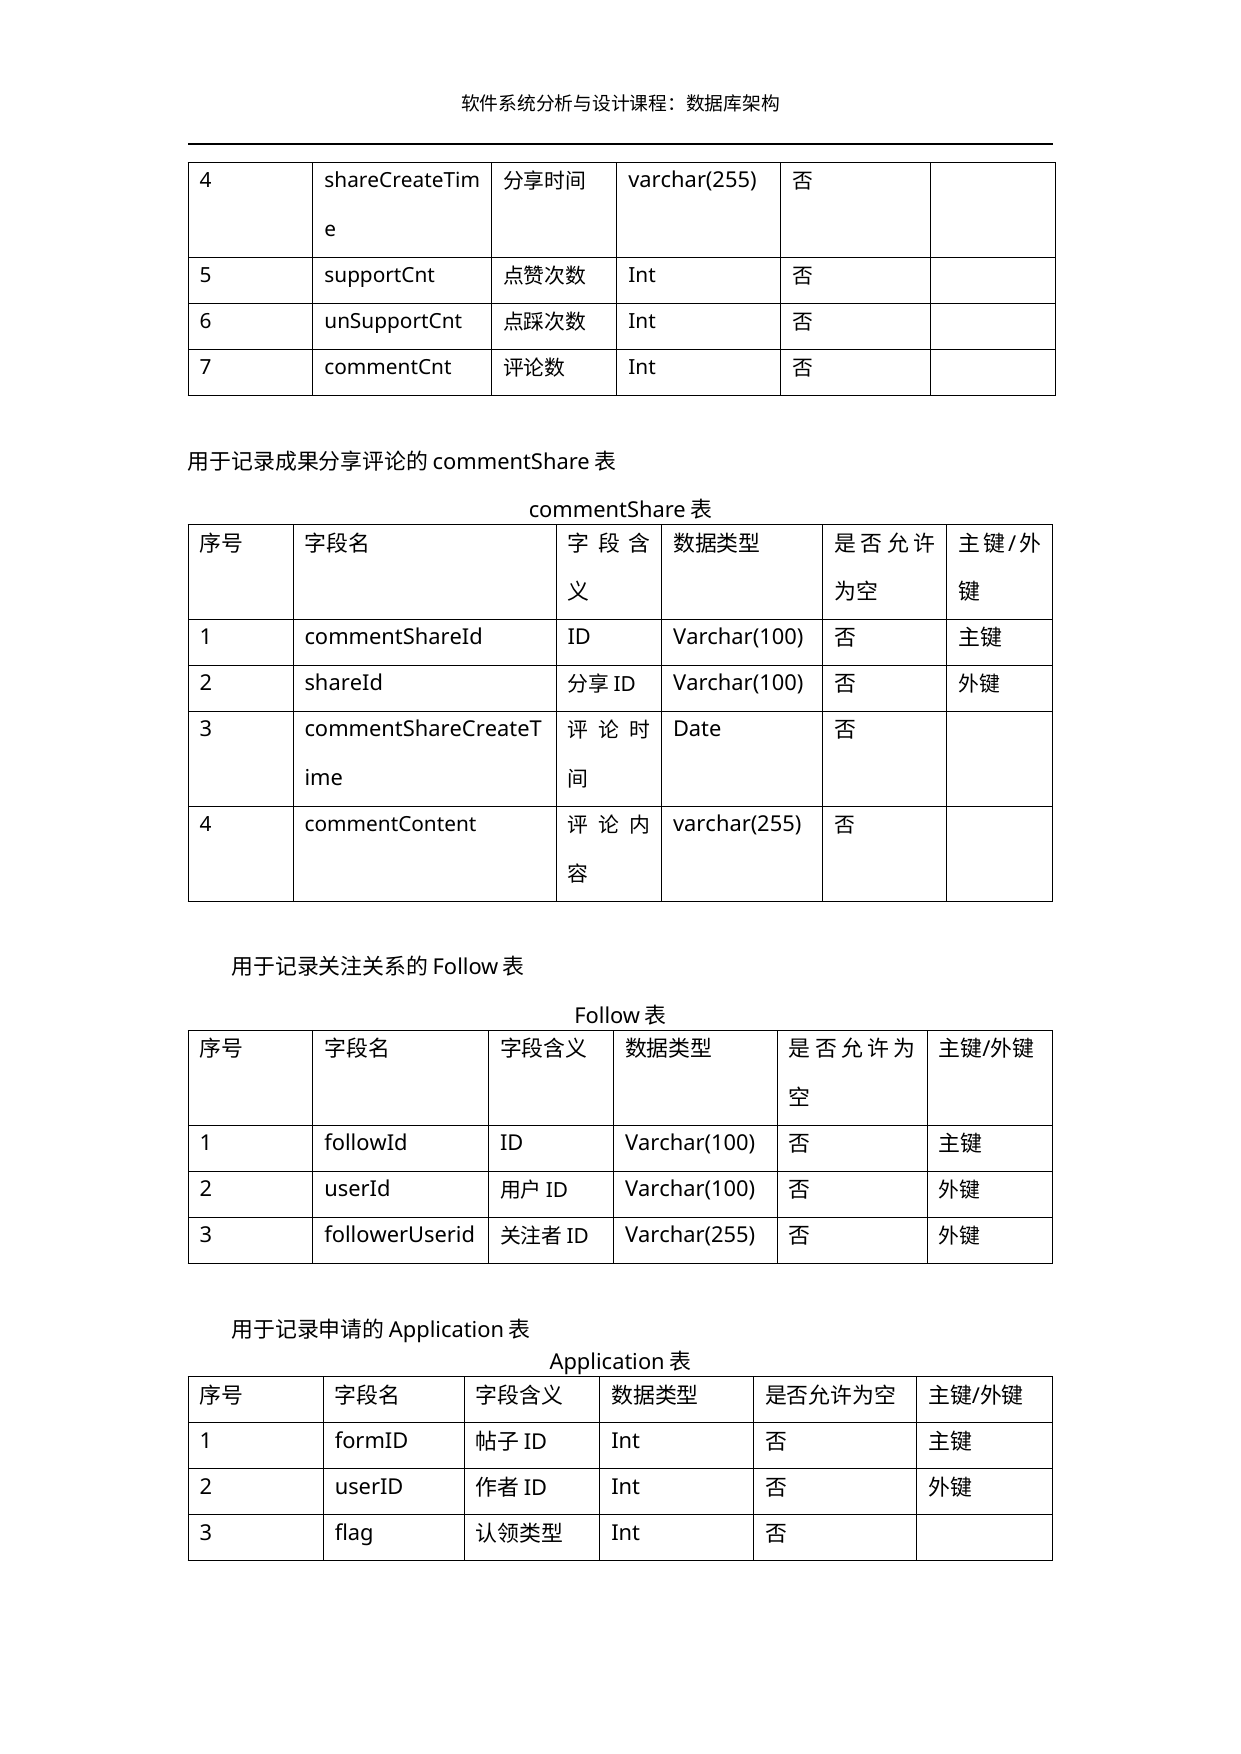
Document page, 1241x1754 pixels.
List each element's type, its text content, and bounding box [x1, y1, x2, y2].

table_cell 2 [189, 1172, 312, 1217]
table_cell followerUserid [313, 1218, 488, 1263]
table_cell 帖子ID [465, 1423, 599, 1468]
table_cell [931, 258, 1055, 303]
table_cell 点赞次数 [492, 258, 616, 303]
table_cell flag [324, 1515, 464, 1560]
table_header 字段含义 [557, 525, 661, 619]
text 用于记录成果分享评论的commentShare表 [187, 443, 1053, 476]
table_cell 4 [189, 163, 312, 257]
table_cell 1 [189, 1126, 312, 1171]
table_cell formID [324, 1423, 464, 1468]
table_header 字段含义 [489, 1031, 613, 1125]
table_cell commentShareCreateTime [294, 712, 556, 806]
table_cell 评论时间 [557, 712, 661, 806]
table_header 字段名 [313, 1031, 488, 1125]
table_cell 分享ID [557, 666, 661, 711]
table_cell shareId [294, 666, 556, 711]
table_cell 外键 [947, 666, 1052, 711]
table_cell unSupportCnt [313, 304, 491, 349]
table_header 数据类型 [600, 1377, 753, 1422]
table_cell 3 [189, 1515, 323, 1560]
table_cell [947, 712, 1052, 806]
table_header 主键/外键 [928, 1031, 1052, 1125]
table_header 数据类型 [662, 525, 822, 619]
table_cell Varchar(100) [614, 1126, 777, 1171]
text 用于记录申请的Application表 [187, 1311, 1053, 1344]
table_cell 否 [781, 163, 930, 257]
table_header 主键/外键 [947, 525, 1052, 619]
table_cell 2 [189, 666, 293, 711]
table_cell varchar(255) [617, 163, 780, 257]
table_cell 外键 [928, 1218, 1052, 1263]
table_cell Date [662, 712, 822, 806]
table_cell Int [617, 350, 780, 395]
table_cell 否 [781, 304, 930, 349]
table_cell 5 [189, 258, 312, 303]
table_cell 4 [189, 807, 293, 901]
table_cell 3 [189, 712, 293, 806]
table_cell Int [600, 1515, 753, 1560]
table_cell 主键 [947, 620, 1052, 665]
table_cell 否 [778, 1126, 927, 1171]
table_header 是否允许为空 [778, 1031, 927, 1125]
table_cell 1 [189, 620, 293, 665]
text Follow表 [187, 997, 1053, 1030]
table_cell followId [313, 1126, 488, 1171]
table_header 数据类型 [614, 1031, 777, 1125]
table_header 字段含义 [465, 1377, 599, 1422]
table_cell 评论数 [492, 350, 616, 395]
table_cell ID [557, 620, 661, 665]
table_cell Varchar(255) [614, 1218, 777, 1263]
table_cell Varchar(100) [662, 620, 822, 665]
table_cell 否 [778, 1218, 927, 1263]
table_header 是否允许为空 [754, 1377, 916, 1422]
table_cell 1 [189, 1423, 323, 1468]
table_header 序号 [189, 1377, 323, 1422]
table_cell 3 [189, 1218, 312, 1263]
table_header 是否允许为空 [823, 525, 946, 619]
text 用于记录关注关系的Follow表 [187, 949, 1053, 982]
table_cell 关注者ID [489, 1218, 613, 1263]
table_cell 点踩次数 [492, 304, 616, 349]
table_cell 用户ID [489, 1172, 613, 1217]
table_cell [917, 1515, 1052, 1560]
table_cell Varchar(100) [662, 666, 822, 711]
table_cell varchar(255) [662, 807, 822, 901]
table_header 序号 [189, 525, 293, 619]
table_cell 评论内容 [557, 807, 661, 901]
table_cell 否 [781, 350, 930, 395]
table_cell 分享时间 [492, 163, 616, 257]
table_cell userId [313, 1172, 488, 1217]
table_cell 认领类型 [465, 1515, 599, 1560]
table_cell 否 [823, 807, 946, 901]
table_cell 主键 [928, 1126, 1052, 1171]
table_header 主键/外键 [917, 1377, 1052, 1422]
table_cell 否 [754, 1469, 916, 1514]
table_cell Int [617, 258, 780, 303]
table_cell Int [600, 1469, 753, 1514]
table_cell [931, 350, 1055, 395]
table_cell 主键 [917, 1423, 1052, 1468]
table_cell commentContent [294, 807, 556, 901]
table_cell 否 [754, 1515, 916, 1560]
table_cell userID [324, 1469, 464, 1514]
table_cell commentCnt [313, 350, 491, 395]
table_cell Int [617, 304, 780, 349]
table_cell 否 [754, 1423, 916, 1468]
table_cell 6 [189, 304, 312, 349]
table_cell supportCnt [313, 258, 491, 303]
table_cell [931, 163, 1055, 257]
table_cell 否 [823, 712, 946, 806]
table_header 字段名 [324, 1377, 464, 1422]
table_cell 否 [781, 258, 930, 303]
table_cell Varchar(100) [614, 1172, 777, 1217]
table_cell [947, 807, 1052, 901]
table_cell 作者ID [465, 1469, 599, 1514]
text Application表 [187, 1344, 1053, 1376]
table_header 序号 [189, 1031, 312, 1125]
table_cell ID [489, 1126, 613, 1171]
table_cell 外键 [917, 1469, 1052, 1514]
text commentShare表 [187, 492, 1053, 524]
table_cell 否 [823, 620, 946, 665]
table_cell 否 [778, 1172, 927, 1217]
table_cell shareCreateTime [313, 163, 491, 257]
table_cell 2 [189, 1469, 323, 1514]
table_cell 外键 [928, 1172, 1052, 1217]
table_header 字段名 [294, 525, 556, 619]
table_cell commentShareId [294, 620, 556, 665]
table_cell 否 [823, 666, 946, 711]
table_cell 7 [189, 350, 312, 395]
table_cell Int [600, 1423, 753, 1468]
table_cell [931, 304, 1055, 349]
